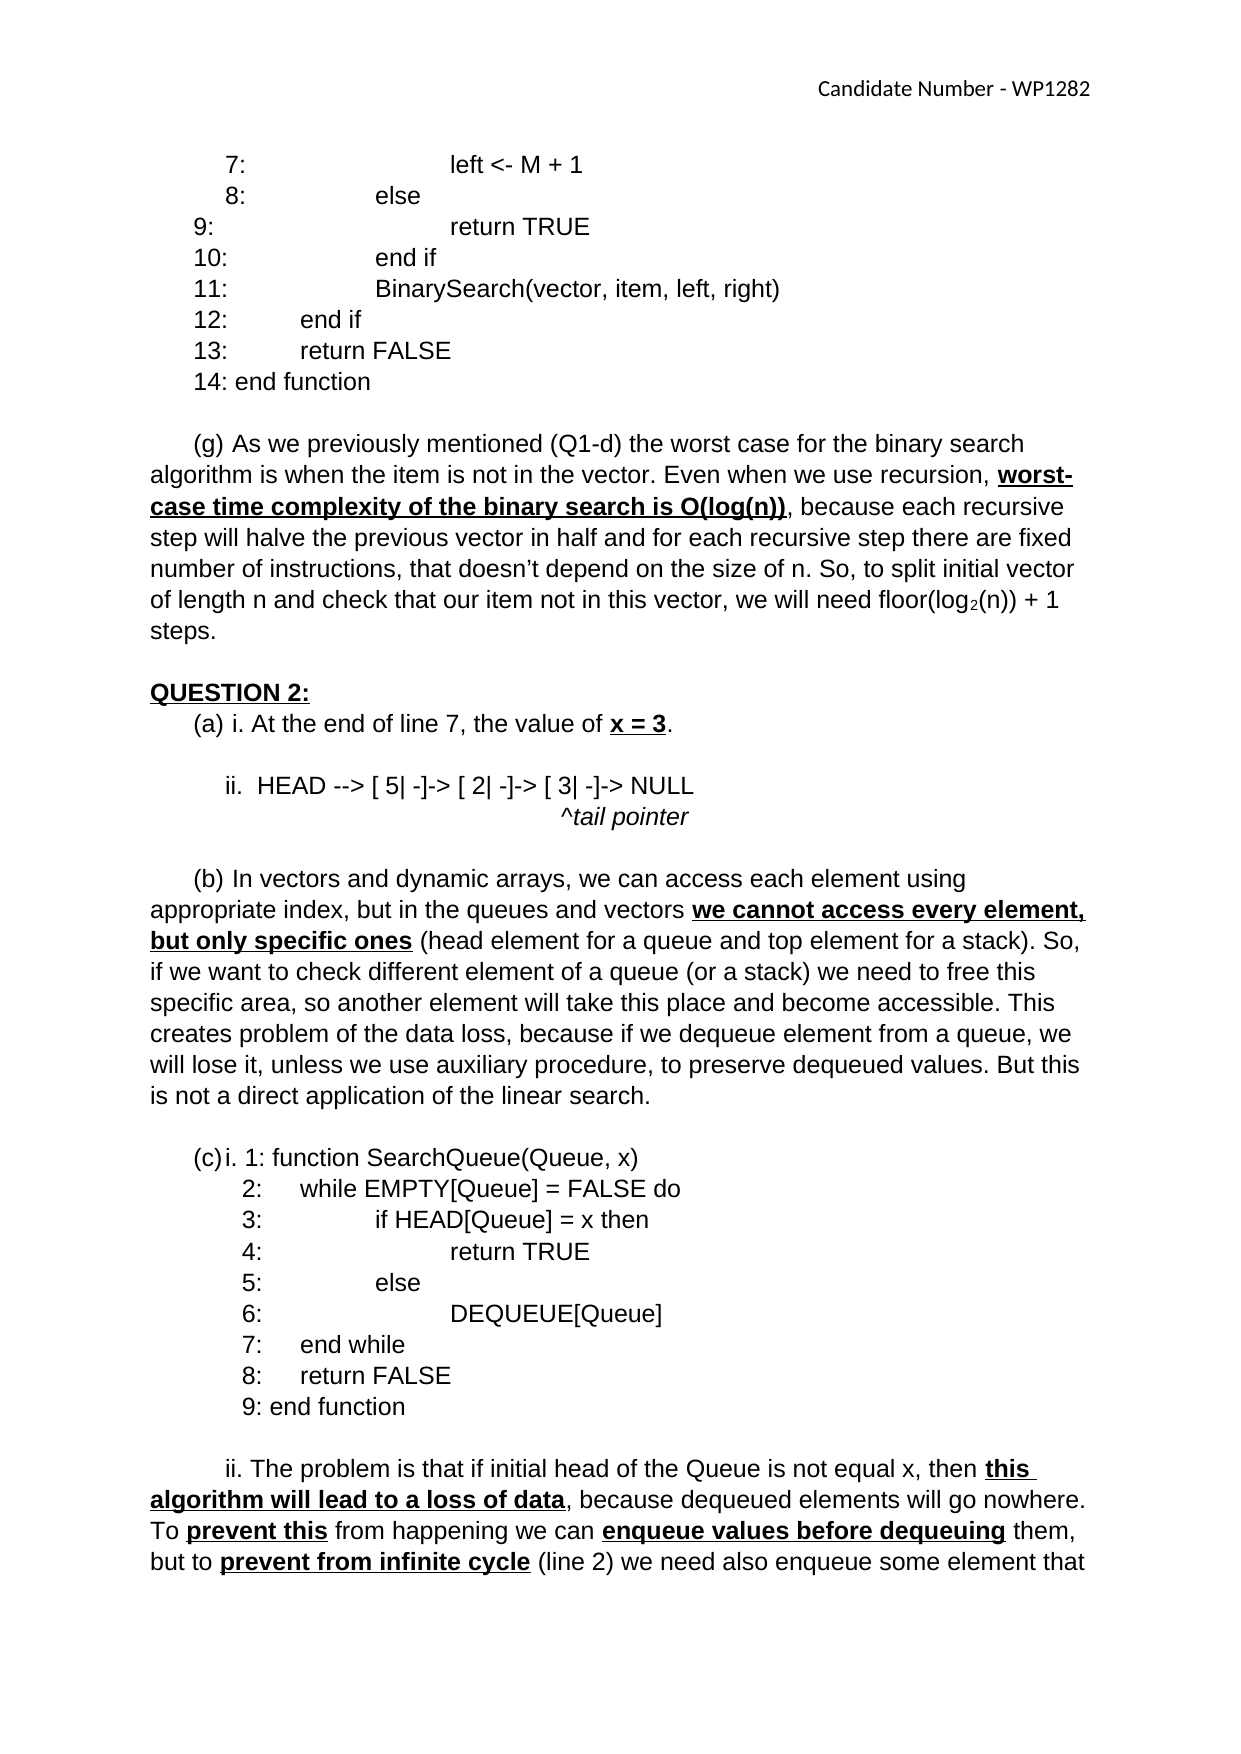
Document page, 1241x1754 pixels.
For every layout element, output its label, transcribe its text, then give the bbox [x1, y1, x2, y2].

text 3: if HEAD[Queue] = x then [150, 1205, 1090, 1234]
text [150, 1454, 1090, 1576]
list ii. HEAD --> [ 5| -]-> [ 2| -]-> [ 3| -]-> NULL [150, 771, 1090, 799]
text 5: else [150, 1267, 1090, 1296]
list ^tail pointer [150, 802, 1090, 831]
text 8: return FALSE [150, 1361, 1090, 1389]
list 10: end if [150, 243, 1090, 272]
list 14: end function [150, 367, 1090, 396]
text QUESTION 2: [150, 678, 1090, 706]
list 13: return FALSE [150, 336, 1090, 365]
list 9: return TRUE [150, 212, 1090, 241]
list i. At the end of line 7, the value of x = 3. [150, 709, 1090, 737]
text 9: end function [150, 1392, 1090, 1420]
text 4: return TRUE [150, 1236, 1090, 1265]
list In vectors and dynamic arrays, we can access each element using appropriate index, but in the queues and vectors we cannot access every element, but only specific ones (head element for a queue and top element for a stack). So, if we want to check different element of a queue (or a stack) we need to free this specific area, so another element will take this place and become accessible. This creates problem of the data loss, because if we dequeue element from a queue, we will lose it, unless we use auxiliary procedure, to preserve dequeued values. But this is not a direct application of the linear search. [150, 864, 1090, 1110]
list 7: left <- M + 1 [150, 150, 1090, 179]
list 12: end if [150, 305, 1090, 334]
text 6: DEQUEUE[Queue] [150, 1298, 1090, 1327]
list 8: else [150, 181, 1090, 210]
list As we previously mentioned (Q1-d) the worst case for the binary search algorithm is when the item is not in the vector. Even when we use recursion, worst-case time complexity of the binary search is O(log(n)), because each recursive step will halve the previous vector in half and for each recursive step there are fixed number of instructions, that doesn’t depend on the size of n. So, to split initial vector of length n and check that our item not in this vector, we will need floor(log2(n)) + 1 steps. [150, 429, 1090, 644]
text 2: while EMPTY[Queue] = FALSE do [150, 1174, 1090, 1203]
list i. 1: function SearchQueue(Queue, x) [150, 1143, 1090, 1172]
text 7: end while [150, 1329, 1090, 1358]
list 11: BinarySearch(vector, item, left, right) [150, 274, 1090, 303]
